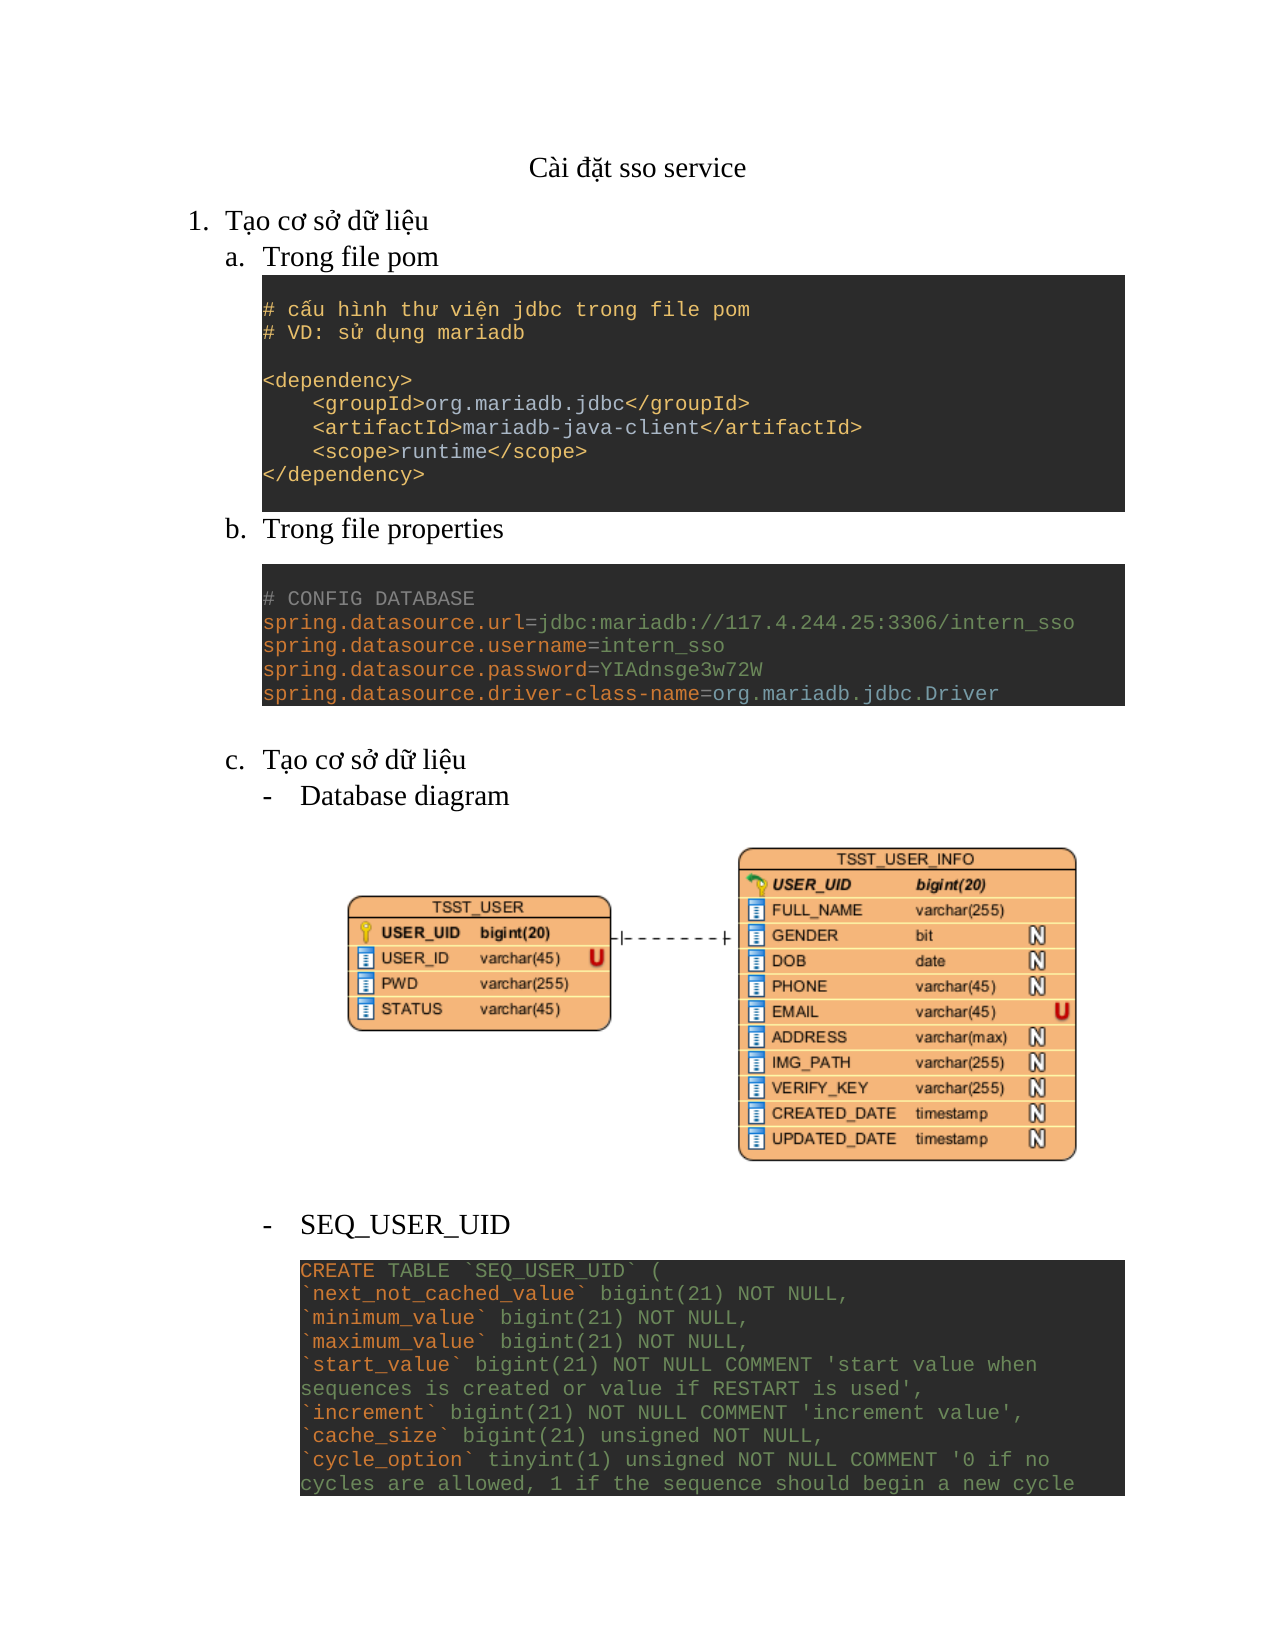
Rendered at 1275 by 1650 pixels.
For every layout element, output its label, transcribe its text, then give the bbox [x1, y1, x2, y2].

list Trong file pom [225, 239, 1125, 272]
list Tạo cơ sở dữ liệu [187, 203, 1125, 236]
list SEQ_USER_UID [262, 1207, 1125, 1241]
list # VD: sử dụng mariadb [262, 322, 1125, 346]
list # cấu hình thư viện jdbc trong file pom [262, 299, 1125, 322]
list <dependency> <groupId>org.mariadb.jdbc</groupId> <artifactId>mariadb-java-client</artifactId> <scope>runtime</scope> </dependency> [262, 370, 1125, 488]
list Tạo cơ sở dữ liệu [225, 742, 1125, 776]
text # CONFIG DATABASE spring.datasource.url=jdbc:mariadb://117.4.244.25:3306/intern_sso spring.datasource.username=intern_sso spring.datasource.password=YIAdnsge3w72W spring.datasource.driver-class-name=org.mariadb.jdbc.Driver [262, 588, 1125, 706]
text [300, 1260, 1125, 1496]
list Database diagram [262, 778, 1125, 812]
text Cài đặt sso service [150, 150, 1125, 183]
list Trong file properties [225, 512, 1125, 545]
picture [314, 814, 1112, 1205]
